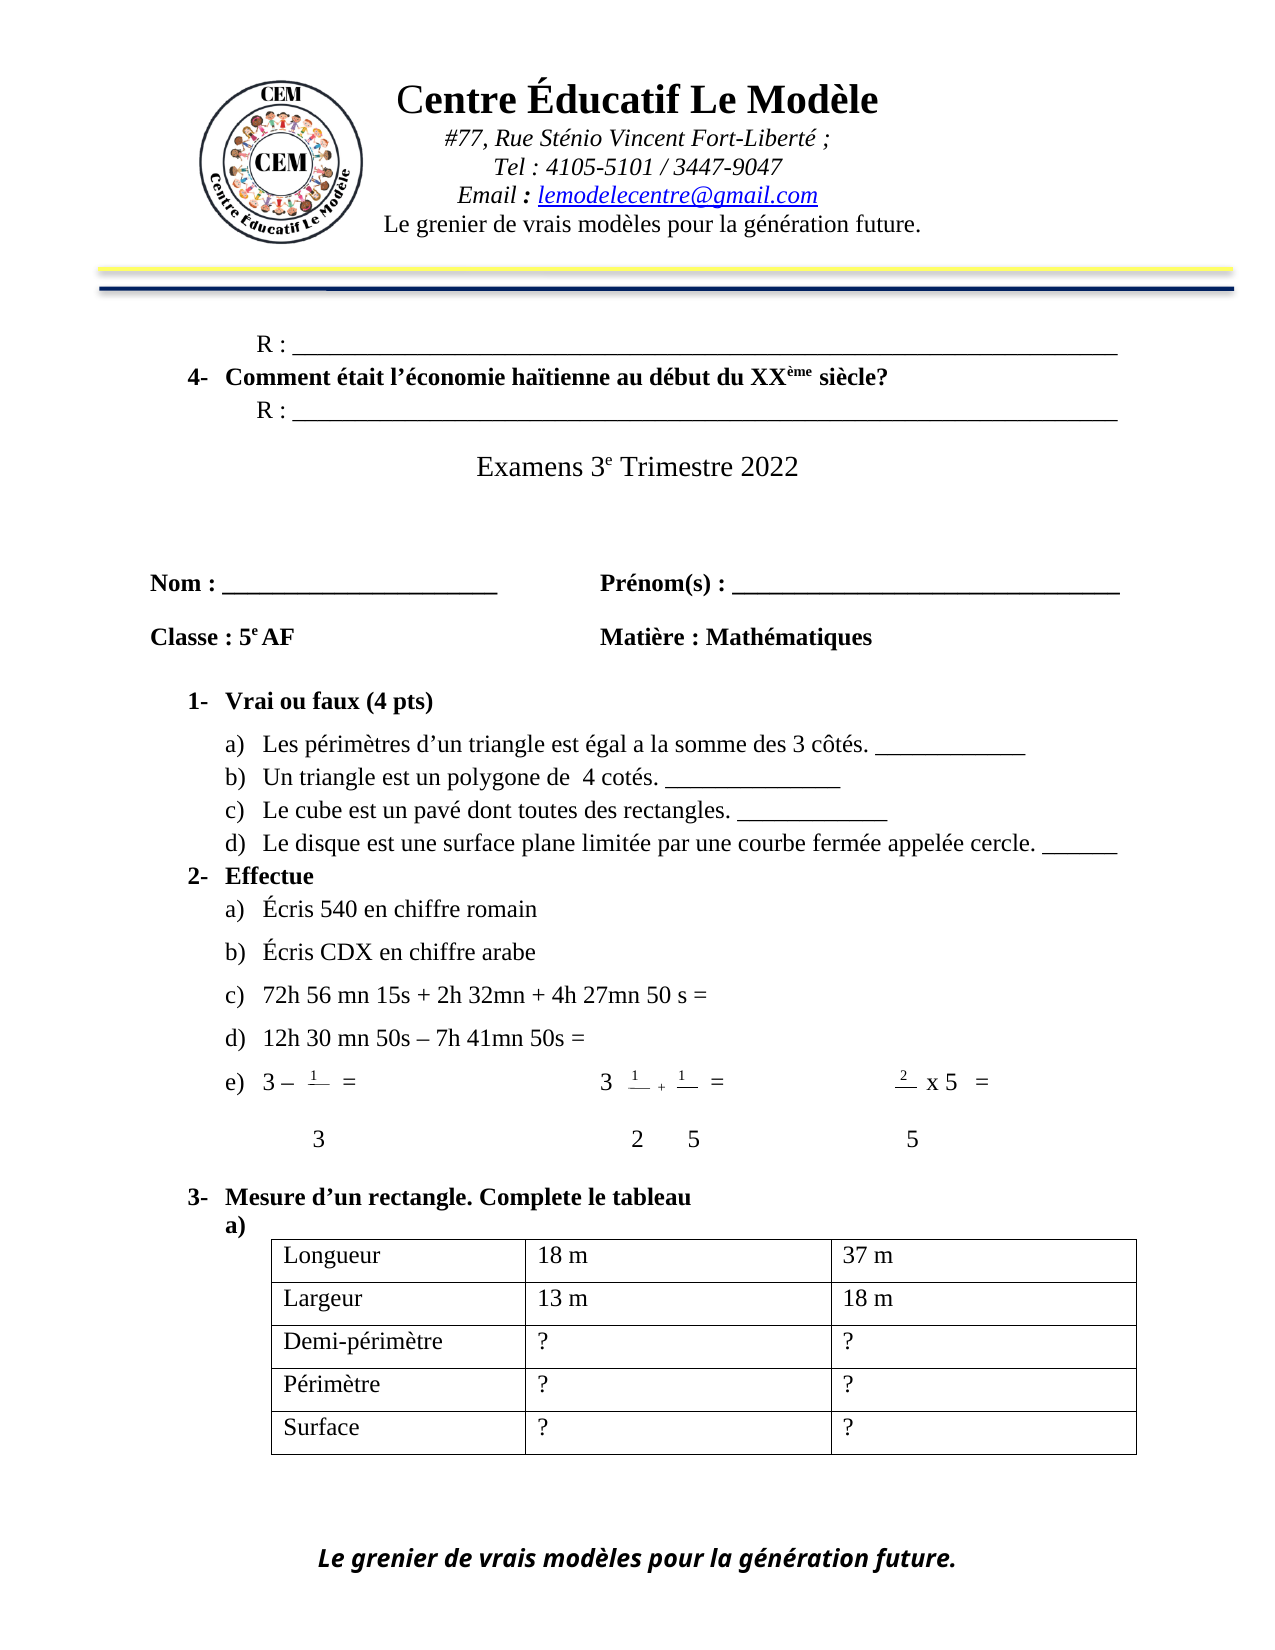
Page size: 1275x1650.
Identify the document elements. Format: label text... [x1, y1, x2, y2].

list Les périmètres d’un triangle est égal a la somme des 3 côtés. ____________ [225, 729, 1125, 758]
table_header Longueur [272, 1240, 525, 1282]
table_cell Surface [272, 1412, 525, 1454]
text Nom : ______________________ Prénom(s) : _______________________________ [150, 568, 1125, 597]
list Le disque est une surface plane limitée par une courbe fermée appelée cercle. ______ [225, 828, 1125, 857]
table_cell 13 m [526, 1283, 831, 1325]
table_cell 18 m [832, 1283, 1136, 1325]
table_cell Périmètre [272, 1369, 525, 1411]
table_cell ? [526, 1326, 831, 1368]
table_cell ? [526, 1412, 831, 1454]
table_cell ? [526, 1369, 831, 1411]
list 72h 56 mn 15s + 2h 32mn + 4h 27mn 50 s = [225, 980, 1125, 1009]
list Écris 540 en chiffre romain [225, 894, 1125, 923]
text Classe : 5e AF Matière : Mathématiques [150, 622, 1125, 651]
table_cell ? [832, 1326, 1136, 1368]
table_header 18 m [526, 1240, 831, 1282]
list Le cube est un pavé dont toutes des rectangles. ____________ [225, 795, 1125, 824]
list R : __________________________________________________________________ [225, 329, 1125, 358]
table_cell ? [832, 1412, 1136, 1454]
list Mesure d’un rectangle. Complete le tableau [187, 1182, 1125, 1210]
table_header 37 m [832, 1240, 1136, 1282]
picture [193, 69, 371, 248]
text Examens 3e Trimestre 2022 [150, 449, 1125, 483]
list 3 – 1 = 3 1 + 1 = 2 x 5 = [225, 1067, 1125, 1124]
list Un triangle est un polygone de 4 cotés. ______________ [225, 762, 1125, 791]
list Effectue [187, 861, 1125, 890]
list 12h 30 mn 50s – 7h 41mn 50s = [225, 1023, 1125, 1052]
table_cell Largeur [272, 1283, 525, 1325]
list Écris CDX en chiffre arabe [225, 937, 1125, 966]
list R : __________________________________________________________________ [225, 396, 1125, 424]
list Comment était l’économie haïtienne au début du XXème siècle? [187, 362, 1125, 391]
list Vrai ou faux (4 pts) [187, 686, 1125, 715]
list 3 2 5 5 [300, 1124, 1125, 1153]
table_cell ? [832, 1369, 1136, 1411]
table_cell Demi-périmètre [272, 1326, 525, 1368]
